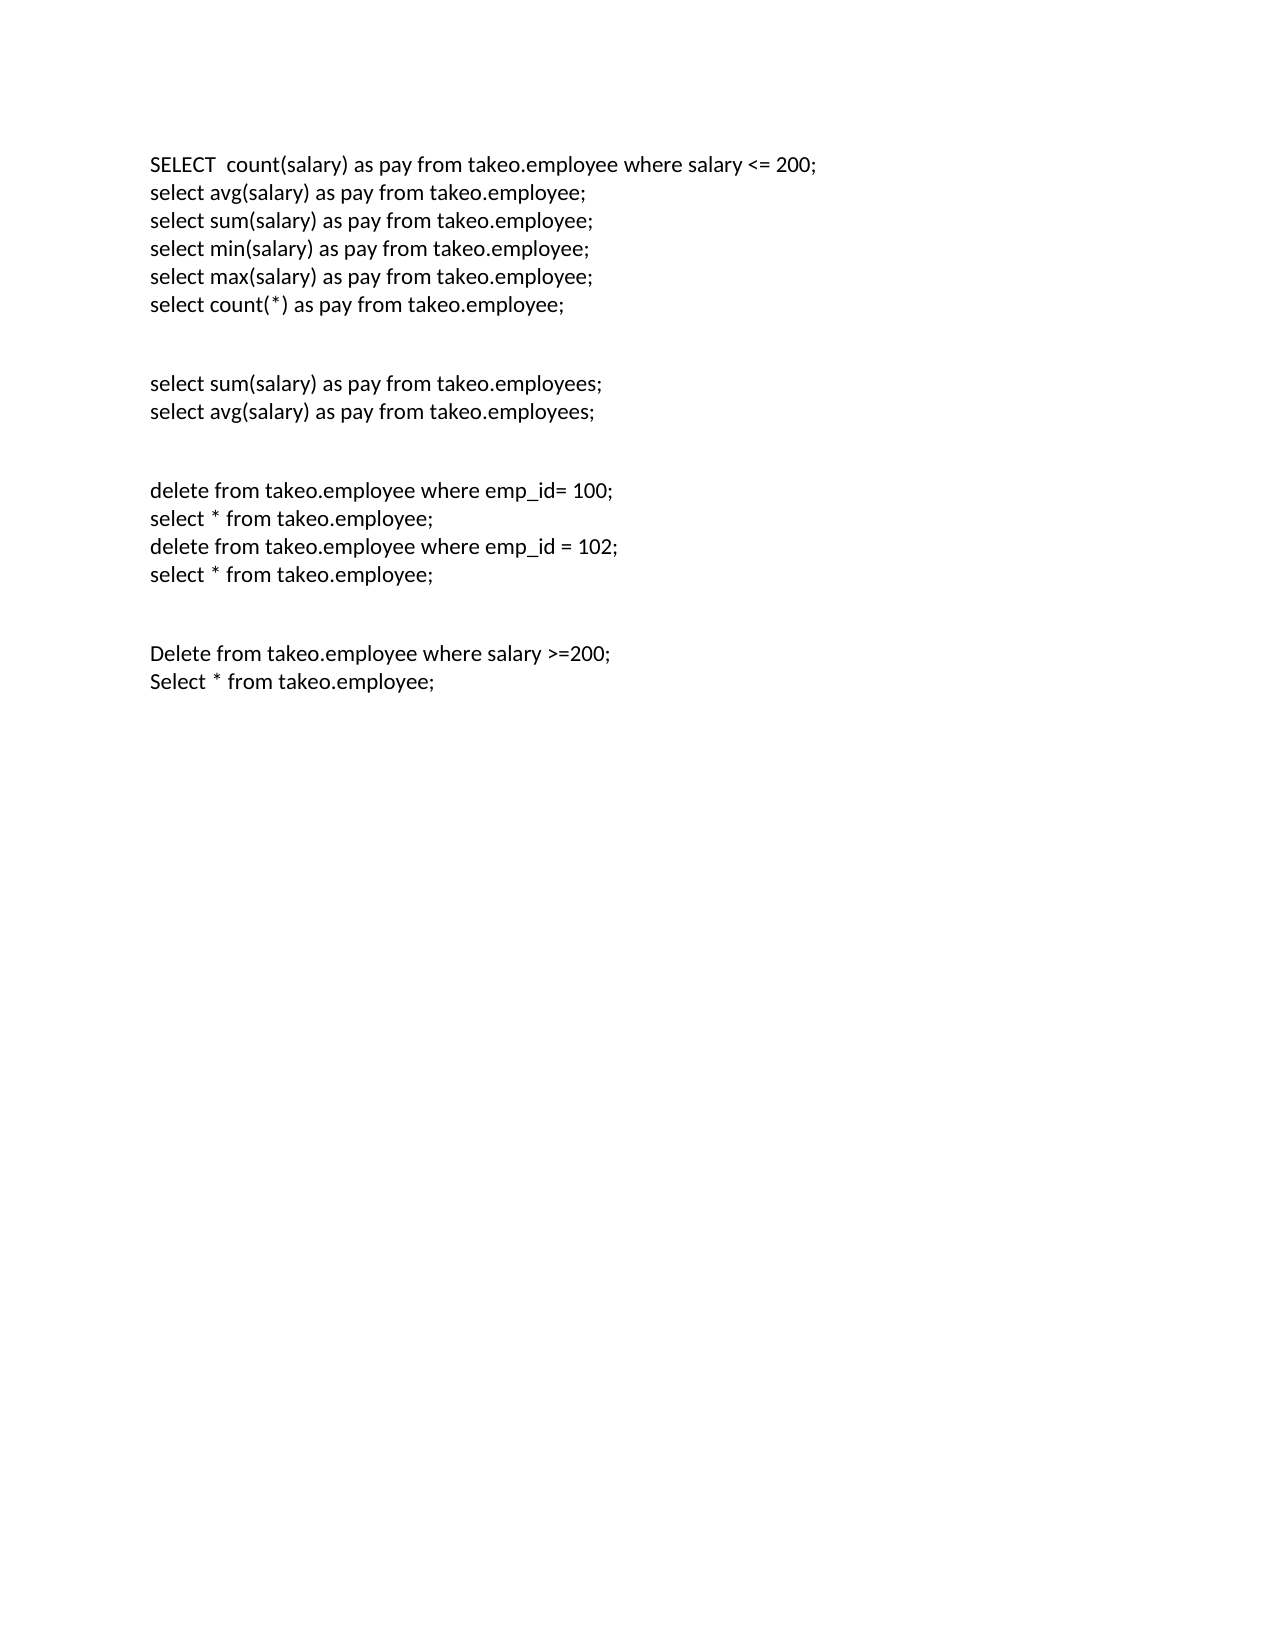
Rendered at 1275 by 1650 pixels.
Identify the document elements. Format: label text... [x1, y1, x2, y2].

text select sum(salary) as pay from takeo.employees; [150, 369, 1125, 397]
text Delete from takeo.employee where salary >=200; [150, 639, 1125, 667]
text select count(*) as pay from takeo.employee; [150, 290, 1125, 318]
text select min(salary) as pay from takeo.employee; [150, 234, 1125, 262]
text SELECT count(salary) as pay from takeo.employee where salary <= 200; [150, 150, 1125, 178]
text delete from takeo.employee where emp_id= 100; [150, 476, 1125, 504]
text select max(salary) as pay from takeo.employee; [150, 262, 1125, 290]
text delete from takeo.employee where emp_id = 102; [150, 532, 1125, 560]
text select * from takeo.employee; [150, 560, 1125, 588]
text select * from takeo.employee; [150, 504, 1125, 532]
text select sum(salary) as pay from takeo.employee; [150, 206, 1125, 234]
text Select * from takeo.employee; [150, 667, 1125, 695]
text select avg(salary) as pay from takeo.employees; [150, 397, 1125, 425]
text select avg(salary) as pay from takeo.employee; [150, 178, 1125, 206]
